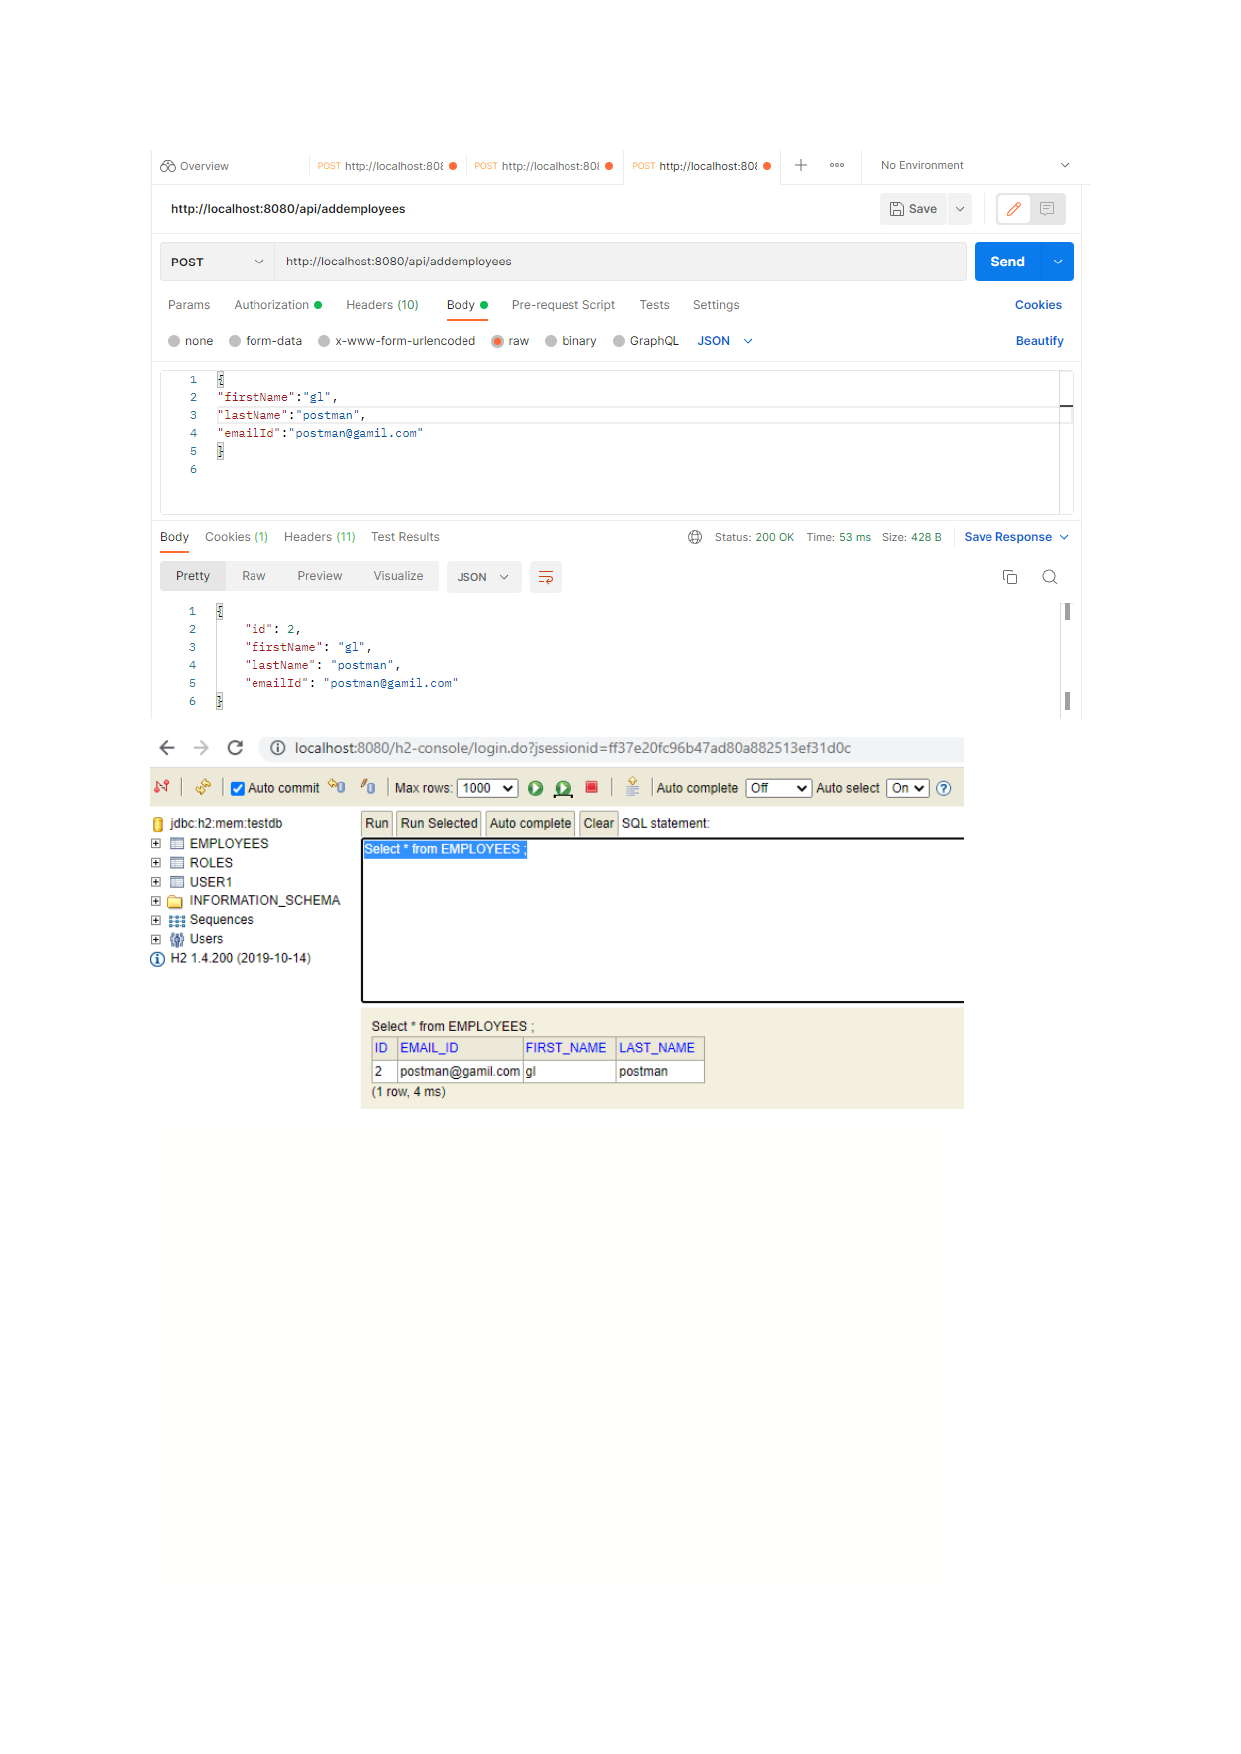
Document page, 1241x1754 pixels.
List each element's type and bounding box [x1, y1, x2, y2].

picture [150, 150, 1091, 719]
picture [150, 737, 964, 1109]
